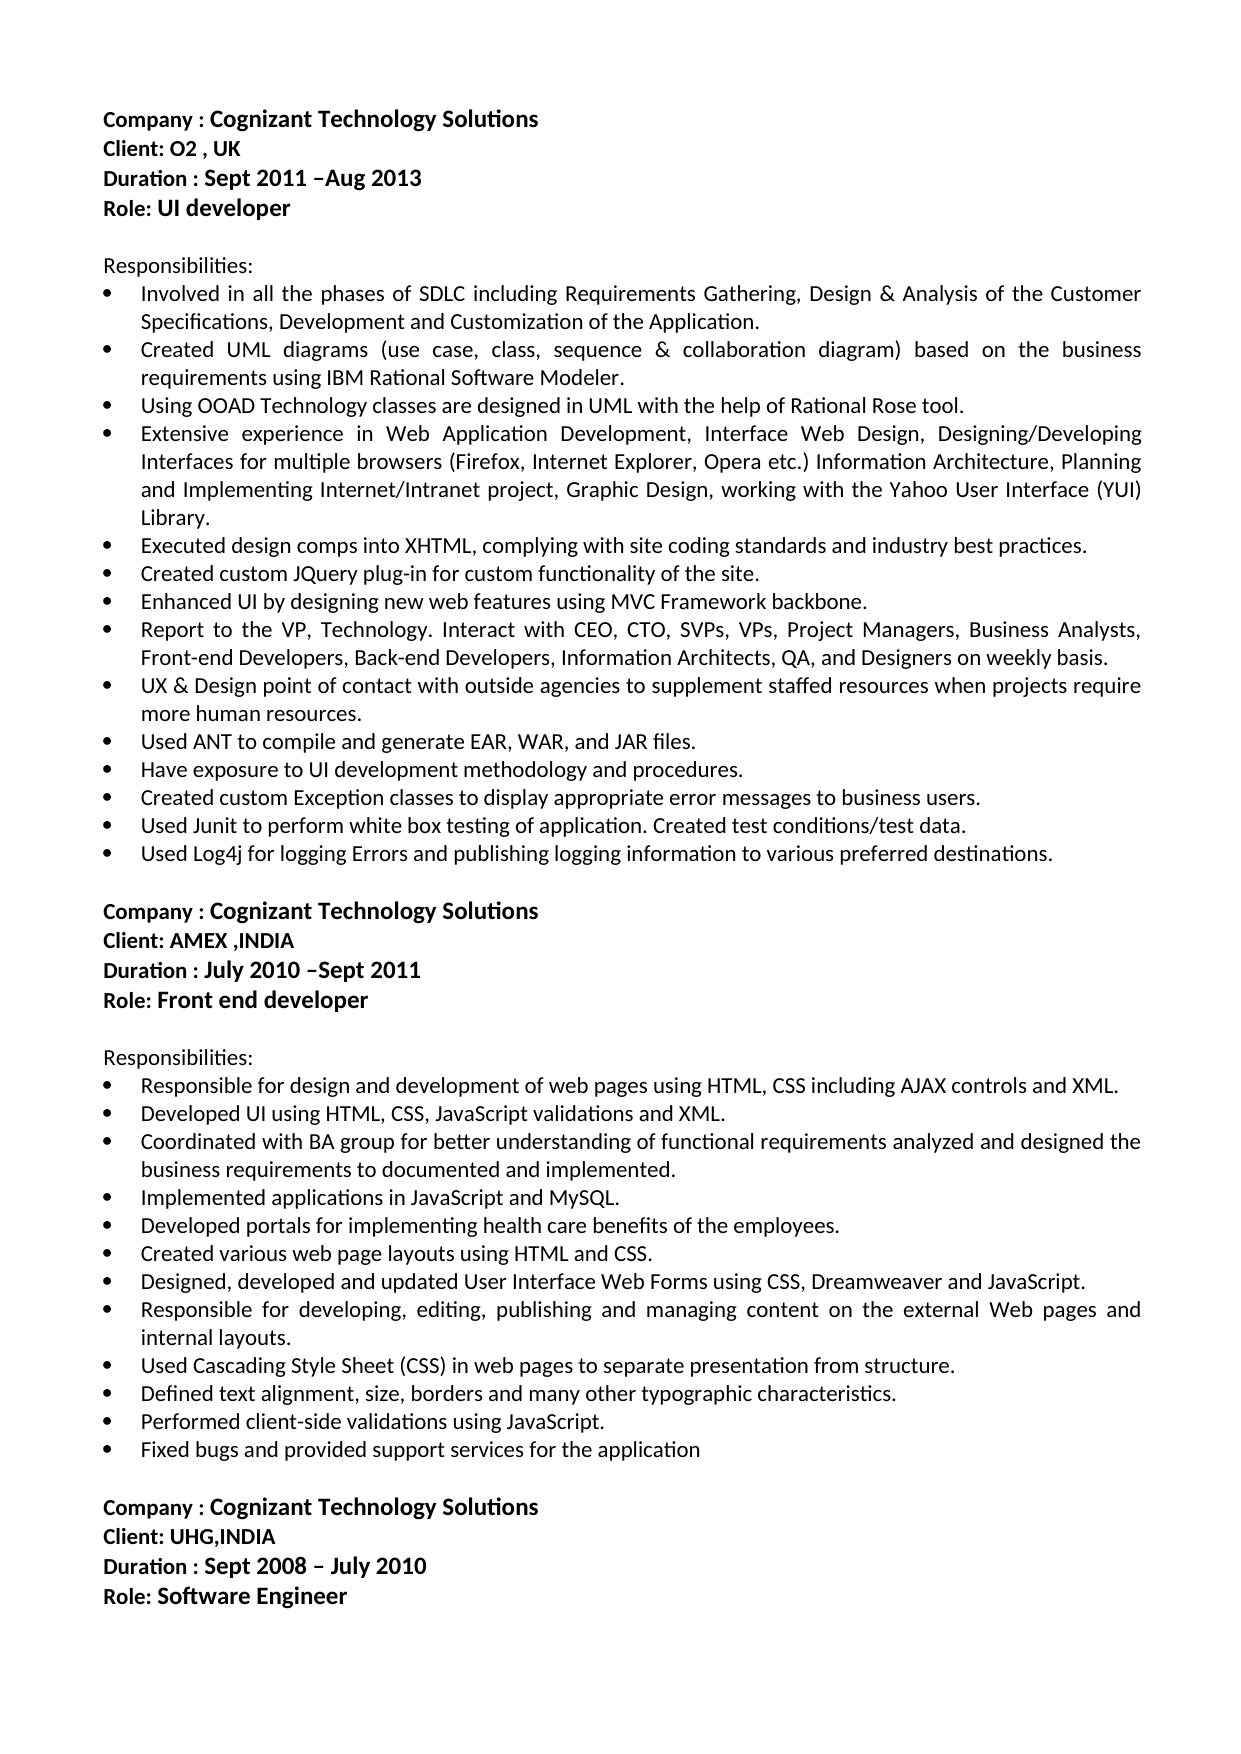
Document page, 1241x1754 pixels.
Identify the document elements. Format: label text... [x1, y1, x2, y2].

text Company : Cognizant Technology Solutions [103, 1491, 1144, 1522]
text Duration : July 2010 –Sept 2011 [103, 954, 1144, 984]
list Developed UI using HTML, CSS, JavaScript validations and XML. [103, 1099, 1144, 1127]
text Company : Cognizant Technology Solutions [103, 103, 1144, 134]
list Responsible for design and development of web pages using HTML, CSS including AJAX controls and XML. [103, 1071, 1144, 1099]
list Performed client-side validations using JavaScript. [103, 1407, 1144, 1435]
list Enhanced UI by designing new web features using MVC Framework backbone. [103, 587, 1144, 615]
text Company : Cognizant Technology Solutions [103, 896, 1144, 926]
text Role: UI developer [103, 192, 1144, 223]
list Involved in all the phases of SDLC including Requirements Gathering, Design & Analysis of the Customer Specifications, Development and Customization of the Application. [103, 279, 1144, 335]
list Have exposure to UI development methodology and procedures. [103, 755, 1144, 783]
list Implemented applications in JavaScript and MySQL. [103, 1183, 1144, 1211]
list Created custom JQuery plug-in for custom functionality of the site. [103, 559, 1144, 587]
list Created UML diagrams (use case, class, sequence & collaboration diagram) based on the business requirements using IBM Rational Software Modeler. [103, 335, 1144, 391]
text Client: UHG,INDIA [103, 1522, 1144, 1550]
list Used ANT to compile and generate EAR, WAR, and JAR files. [103, 727, 1144, 755]
text Duration : Sept 2008 – July 2010 [103, 1550, 1144, 1581]
list Extensive experience in Web Application Development, Interface Web Design, Designing/Developing Interfaces for multiple browsers (Firefox, Internet Explorer, Opera etc.) Information Architecture, Planning and Implementing Internet/Intranet project, Graphic Design, working with the Yahoo User Interface (YUI) Library. [103, 419, 1144, 531]
list Responsible for developing, editing, publishing and managing content on the external Web pages and internal layouts. [103, 1295, 1144, 1351]
text Role: Front end developer [103, 984, 1144, 1015]
list Report to the VP, Technology. Interact with CEO, CTO, SVPs, VPs, Project Managers, Business Analysts, Front-end Developers, Back-end Developers, Information Architects, QA, and Designers on weekly basis. [103, 615, 1144, 671]
text Client: AMEX ,INDIA [103, 926, 1144, 954]
list Executed design comps into XHTML, complying with site coding standards and industry best practices. [103, 531, 1144, 559]
list Used Cascading Style Sheet (CSS) in web pages to separate presentation from structure. [103, 1351, 1144, 1379]
list Created various web page layouts using HTML and CSS. [103, 1239, 1144, 1267]
list Coordinated with BA group for better understanding of functional requirements analyzed and designed the business requirements to documented and implemented. [103, 1127, 1144, 1183]
list Used Log4j for logging Errors and publishing logging information to various preferred destinations. [103, 839, 1144, 867]
list UX & Design point of contact with outside agencies to supplement staffed resources when projects require more human resources. [103, 671, 1144, 727]
list Using OOAD Technology classes are designed in UML with the help of Rational Rose tool. [103, 391, 1144, 419]
list Defined text alignment, size, borders and many other typographic characteristics. [103, 1379, 1144, 1407]
text Duration : Sept 2011 –Aug 2013 [103, 162, 1144, 192]
list Created custom Exception classes to display appropriate error messages to business users. [103, 783, 1144, 811]
list Used Junit to perform white box testing of application. Created test conditions/test data. [103, 811, 1144, 839]
text Responsibilities: [103, 1043, 1144, 1071]
list Designed, developed and updated User Interface Web Forms using CSS, Dreamweaver and JavaScript. [103, 1267, 1144, 1295]
text Responsibilities: [103, 251, 1144, 279]
text Client: O2 , UK [103, 134, 1144, 162]
list Developed portals for implementing health care benefits of the employees. [103, 1211, 1144, 1239]
text Role: Software Engineer [103, 1581, 1144, 1611]
list Fixed bugs and provided support services for the application [103, 1435, 1144, 1463]
